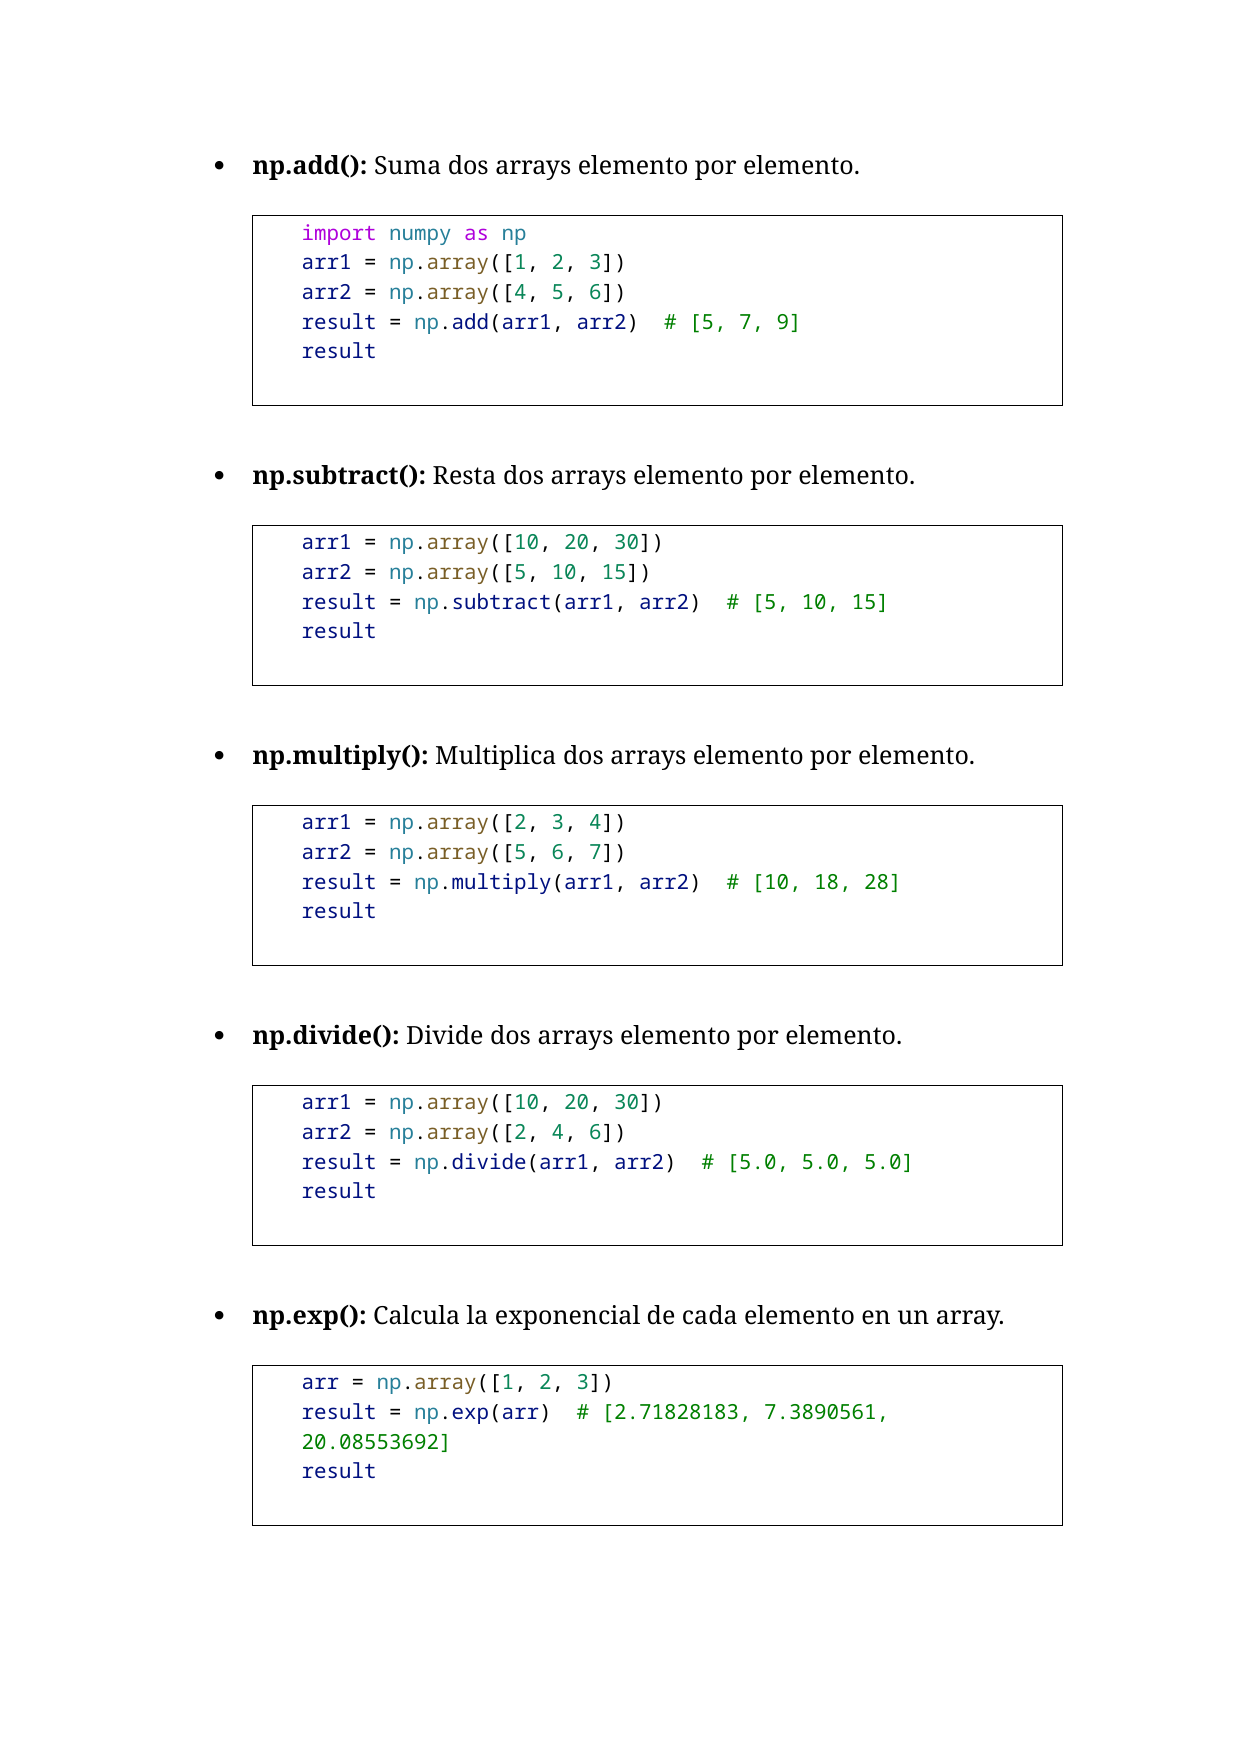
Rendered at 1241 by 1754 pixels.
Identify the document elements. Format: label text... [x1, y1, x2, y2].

list np.exp(): Calcula la exponencial de cada elemento en un array. [215, 1297, 1063, 1331]
table_header arr1 = np.array([2, 3, 4]) arr2 = np.array([5, 6, 7]) result = np.multiply(arr1, arr2) # [10, 18, 28] result [253, 806, 1062, 965]
table_header arr = np.array([1, 2, 3]) result = np.exp(arr) # [2.71828183, 7.3890561, 20.08553692] result [253, 1366, 1062, 1525]
list np.subtract(): Resta dos arrays elemento por elemento. [215, 457, 1063, 491]
table_header arr1 = np.array([10, 20, 30]) arr2 = np.array([2, 4, 6]) result = np.divide(arr1, arr2) # [5.0, 5.0, 5.0] result [253, 1086, 1062, 1245]
list np.add(): Suma dos arrays elemento por elemento. [215, 148, 1063, 182]
list np.multiply(): Multiplica dos arrays elemento por elemento. [215, 737, 1063, 771]
table_header arr1 = np.array([10, 20, 30]) arr2 = np.array([5, 10, 15]) result = np.subtract(arr1, arr2) # [5, 10, 15] result [253, 526, 1062, 685]
list np.divide(): Divide dos arrays elemento por elemento. [215, 1017, 1063, 1051]
table_header import numpy as np arr1 = np.array([1, 2, 3]) arr2 = np.array([4, 5, 6]) result = np.add(arr1, arr2) # [5, 7, 9] result [253, 216, 1062, 405]
